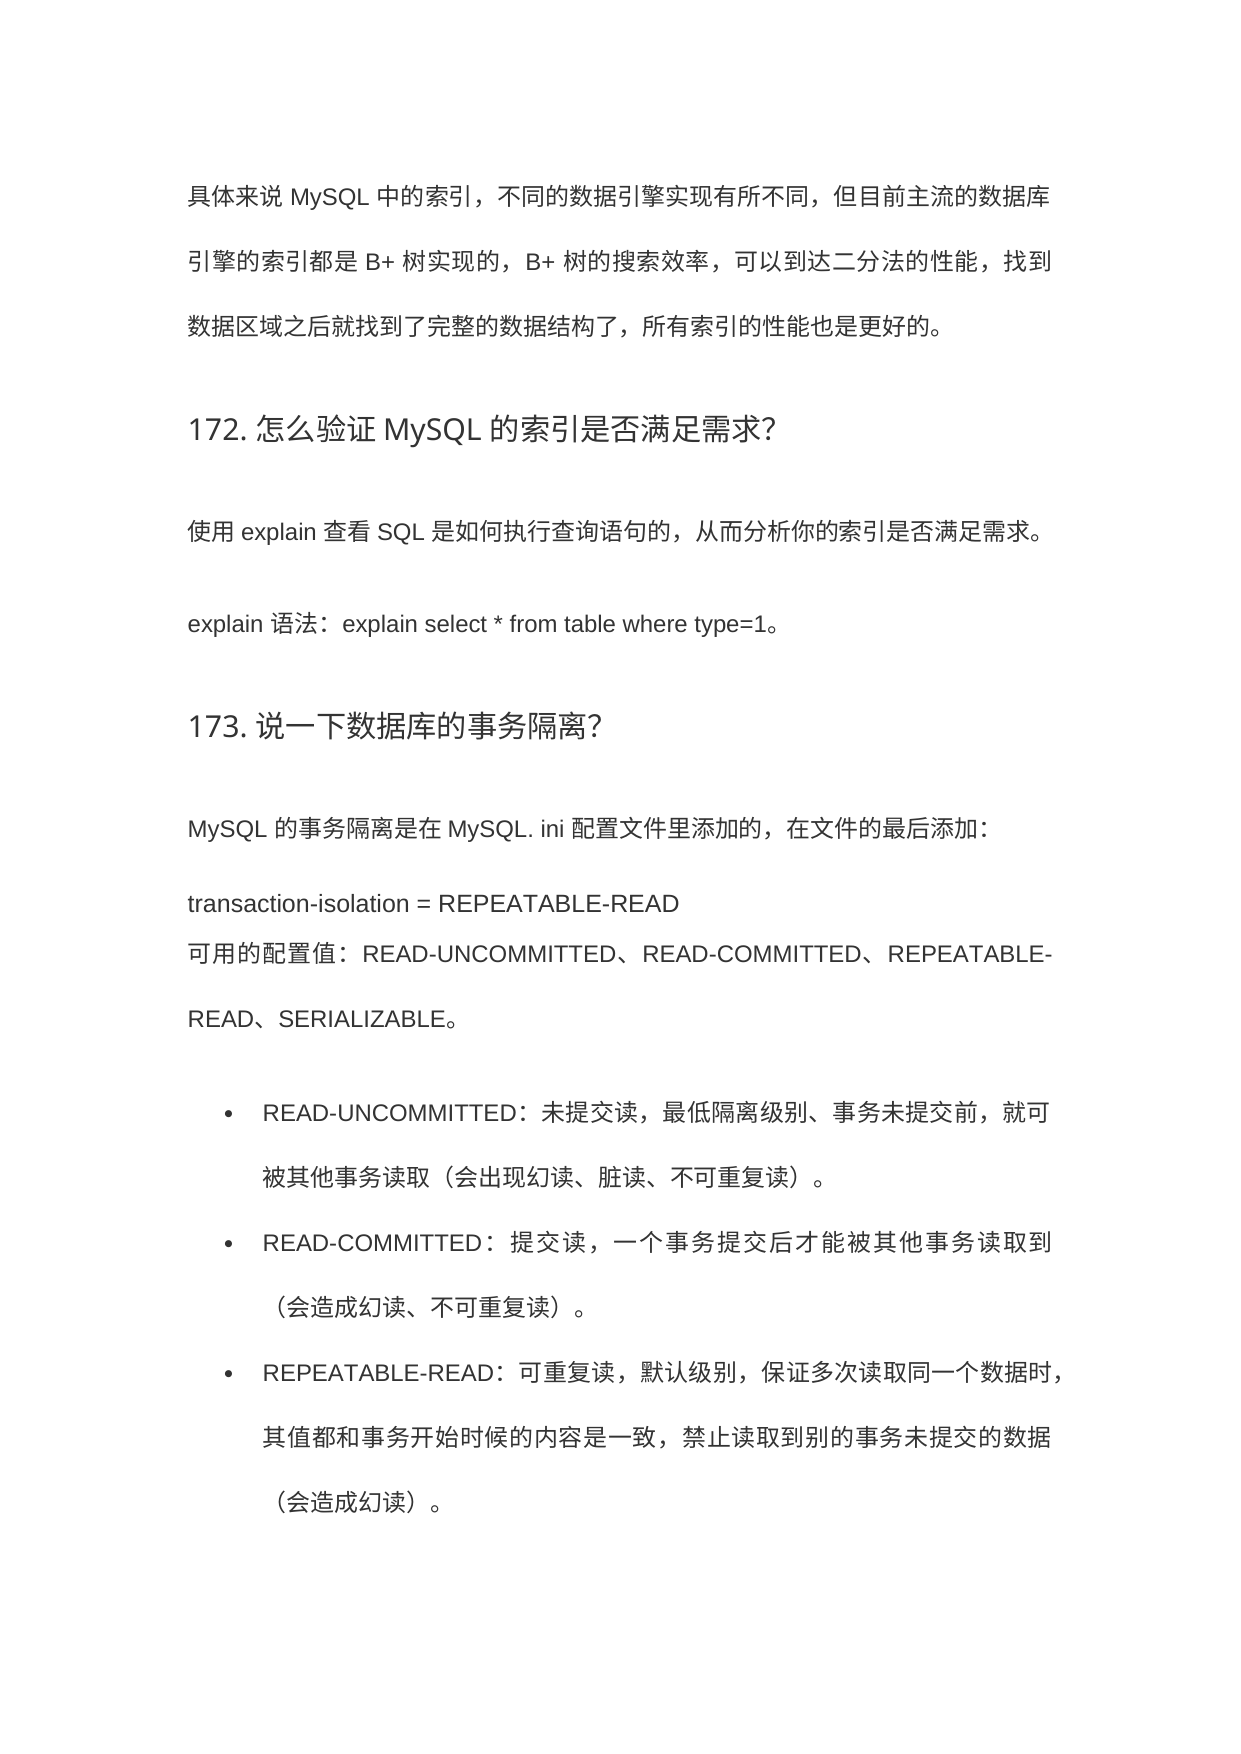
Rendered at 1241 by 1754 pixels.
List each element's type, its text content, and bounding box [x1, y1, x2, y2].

text 可用的配置值：READ-UNCOMMITTED、READ-COMMITTED、REPEATABLE-READ、SERIALIZABLE。 [187, 919, 1053, 1049]
text 172. 怎么验证 MySQL 的索引是否满足需求？ [187, 394, 1053, 459]
text 具体来说 MySQL 中的索引，不同的数据引擎实现有所不同，但目前主流的数据库引擎的索引都是 B+ 树实现的，B+ 树的搜索效率，可以到达二分法的性能，找到数据区域之后就找到了完整的数据结构了，所有索引的性能也是更好的。 [187, 162, 1053, 357]
text 使用 explain 查看 SQL 是如何执行查询语句的，从而分析你的索引是否满足需求。 [187, 497, 1053, 562]
text explain 语法：explain select * from table where type=1。 [187, 589, 1053, 654]
text MySQL 的事务隔离是在 MySQL. ini 配置文件里添加的，在文件的最后添加： [187, 794, 1053, 859]
list READ-UNCOMMITTED：未提交读，最低隔离级别、事务未提交前，就可被其他事务读取（会出现幻读、脏读、不可重复读）。 [225, 1079, 1053, 1209]
list READ-COMMITTED：提交读，一个事务提交后才能被其他事务读取到（会造成幻读、不可重复读）。 [225, 1209, 1053, 1339]
text transaction-isolation = REPEATABLE-READ [187, 887, 1053, 919]
text 173. 说一下数据库的事务隔离？ [187, 692, 1053, 757]
list REPEATABLE-READ：可重复读，默认级别，保证多次读取同一个数据时，其值都和事务开始时候的内容是一致，禁止读取到别的事务未提交的数据（会造成幻读）。 [225, 1339, 1053, 1534]
